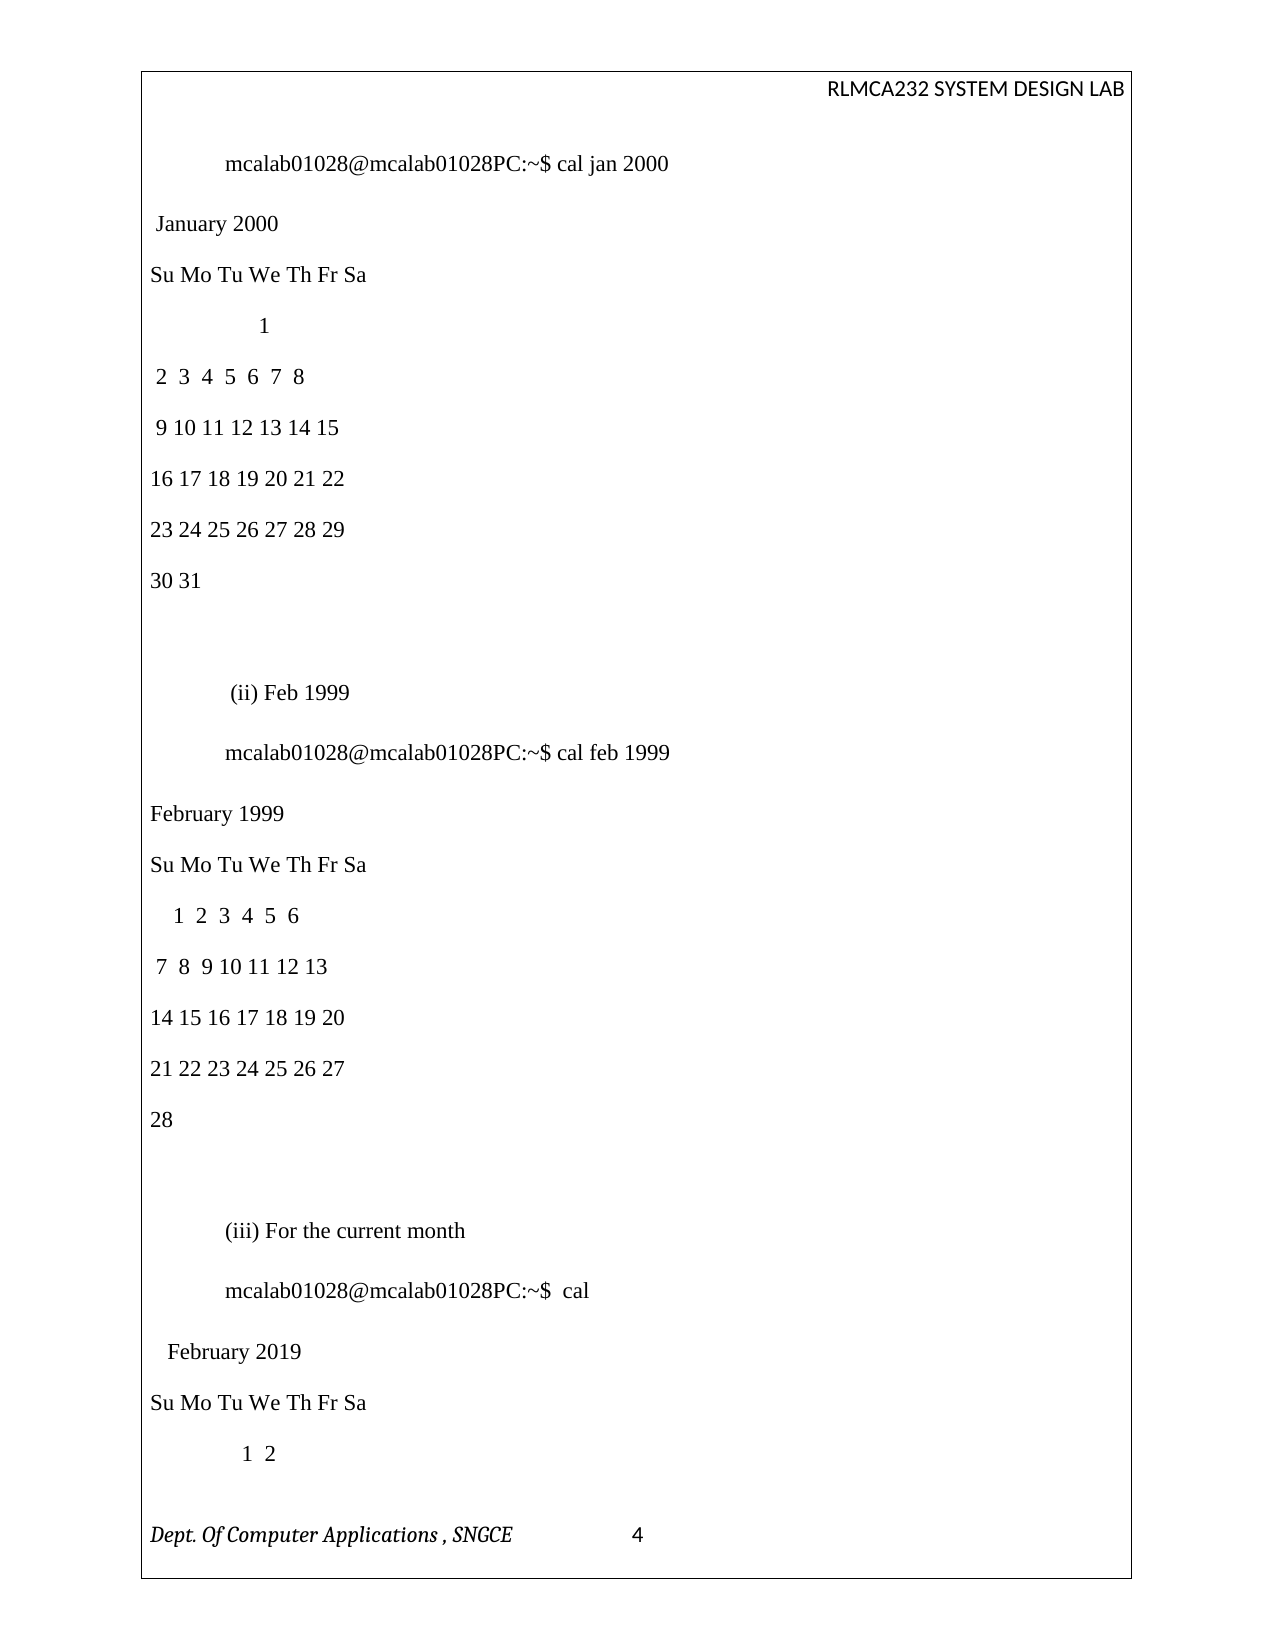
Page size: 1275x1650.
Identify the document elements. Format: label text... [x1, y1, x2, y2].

text 21 22 23 24 25 26 27 [150, 1055, 1125, 1081]
text Su Mo Tu We Th Fr Sa [150, 851, 1125, 877]
text Su Mo Tu We Th Fr Sa [150, 1389, 1125, 1415]
text 28 [150, 1106, 1125, 1132]
text 16 17 18 19 20 21 22 [150, 466, 1125, 492]
text 30 31 [150, 568, 1125, 594]
text 1 [150, 312, 1125, 339]
text 1 2 [150, 1440, 1125, 1466]
text 2 3 4 5 6 7 8 [150, 363, 1125, 390]
text January 2000 [150, 210, 1125, 237]
text (ii) Feb 1999 [150, 679, 1125, 705]
text 14 15 16 17 18 19 20 [150, 1004, 1125, 1030]
text 7 8 9 10 11 12 13 [150, 953, 1125, 979]
text 9 10 11 12 13 14 15 [150, 414, 1125, 441]
text mcalab01028@mcalab01028PC:~$ cal [150, 1277, 1125, 1304]
text mcalab01028@mcalab01028PC:~$ cal jan 2000 [150, 150, 1125, 176]
text 23 24 25 26 27 28 29 [150, 517, 1125, 543]
text (iii) For the current month [150, 1217, 1125, 1243]
text mcalab01028@mcalab01028PC:~$ cal feb 1999 [150, 739, 1125, 766]
text February 1999 [150, 799, 1125, 826]
text February 2019 [150, 1338, 1125, 1364]
text Su Mo Tu We Th Fr Sa [150, 261, 1125, 288]
text 1 2 3 4 5 6 [150, 902, 1125, 928]
